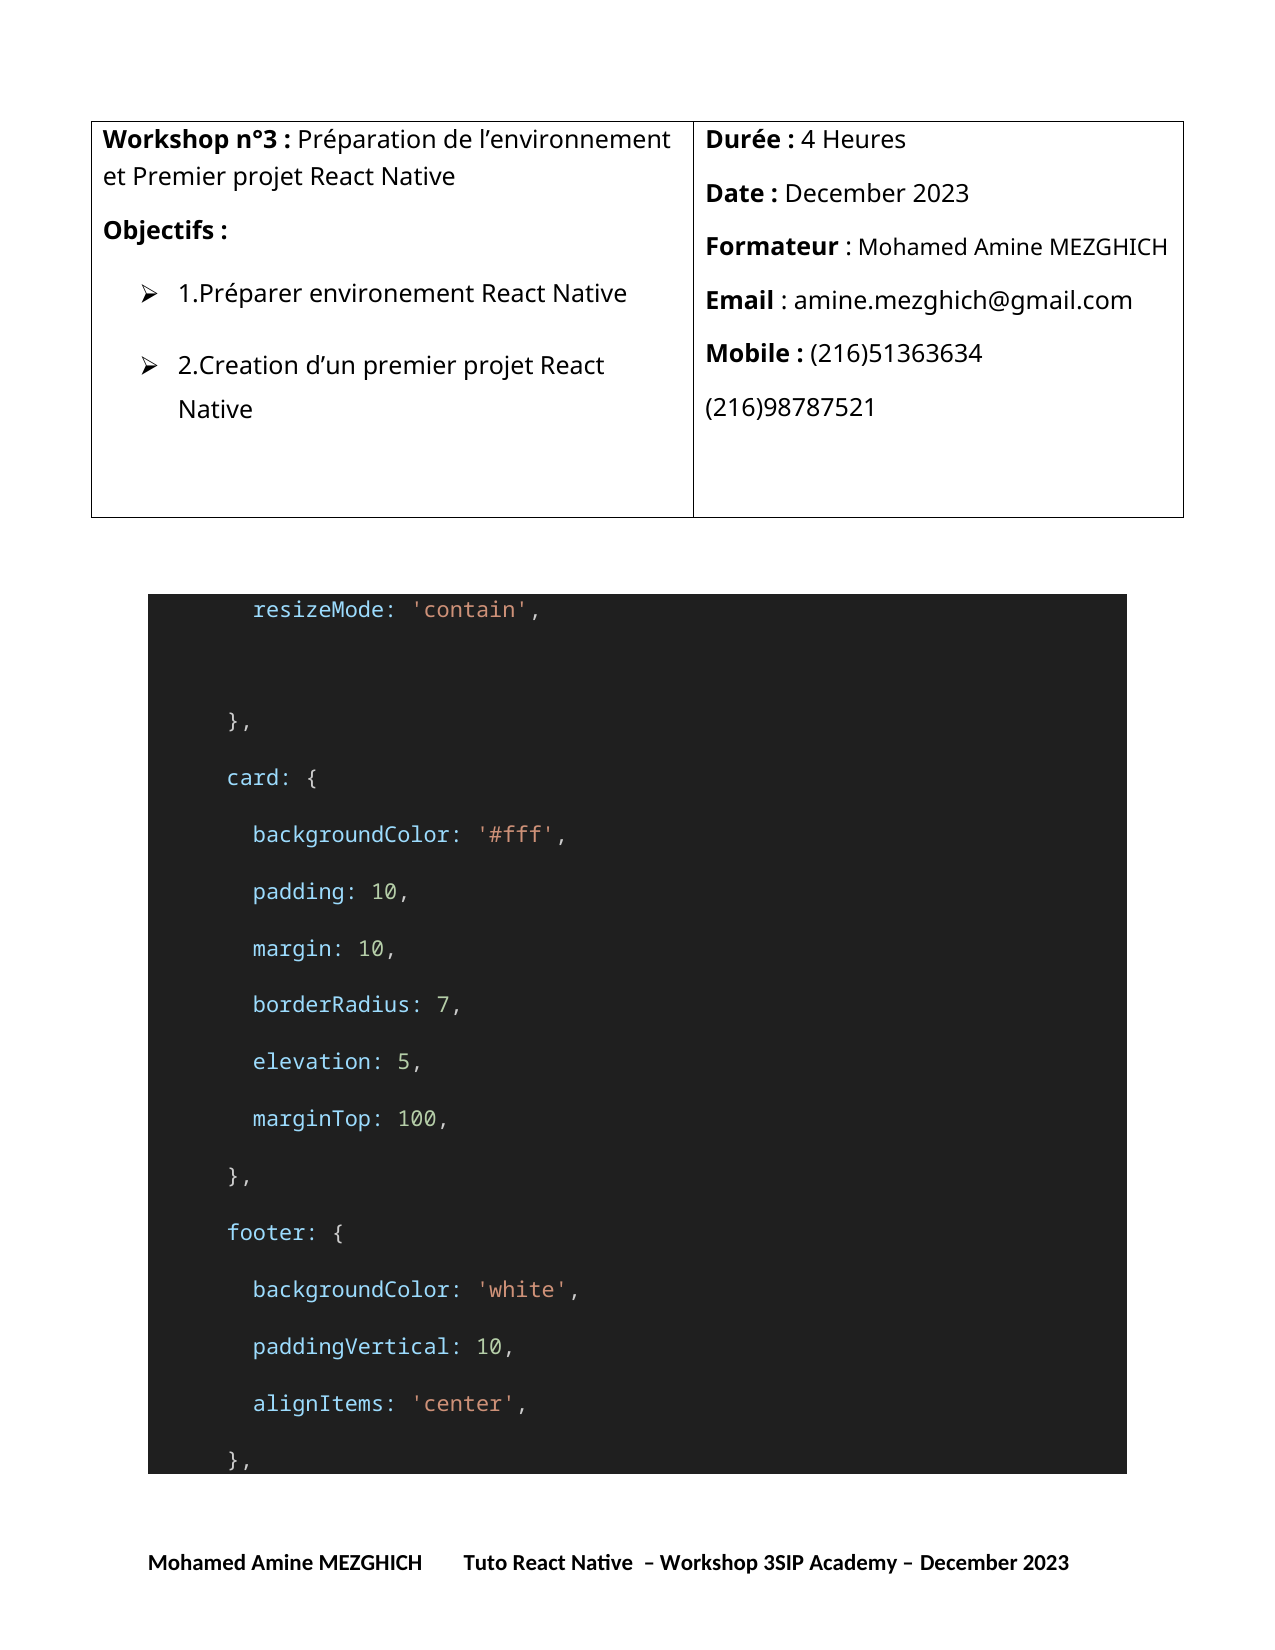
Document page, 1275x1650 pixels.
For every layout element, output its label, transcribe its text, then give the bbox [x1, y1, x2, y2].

text }, [148, 1444, 1127, 1474]
text }, [148, 705, 1127, 735]
text resizeMode: 'contain', [148, 594, 1127, 623]
text padding: 10, [148, 876, 1127, 905]
text borderRadius: 7, [148, 989, 1127, 1019]
text paddingVertical: 10, [148, 1331, 1127, 1360]
text backgroundColor: '#fff', [148, 819, 1127, 848]
text elevation: 5, [148, 1046, 1127, 1076]
text margin: 10, [148, 932, 1127, 962]
text alignItems: 'center', [148, 1387, 1127, 1417]
text backgroundColor: 'white', [148, 1274, 1127, 1303]
text marginTop: 100, [148, 1103, 1127, 1133]
text footer: { [148, 1217, 1127, 1247]
text card: { [148, 762, 1127, 792]
text }, [148, 1160, 1127, 1190]
